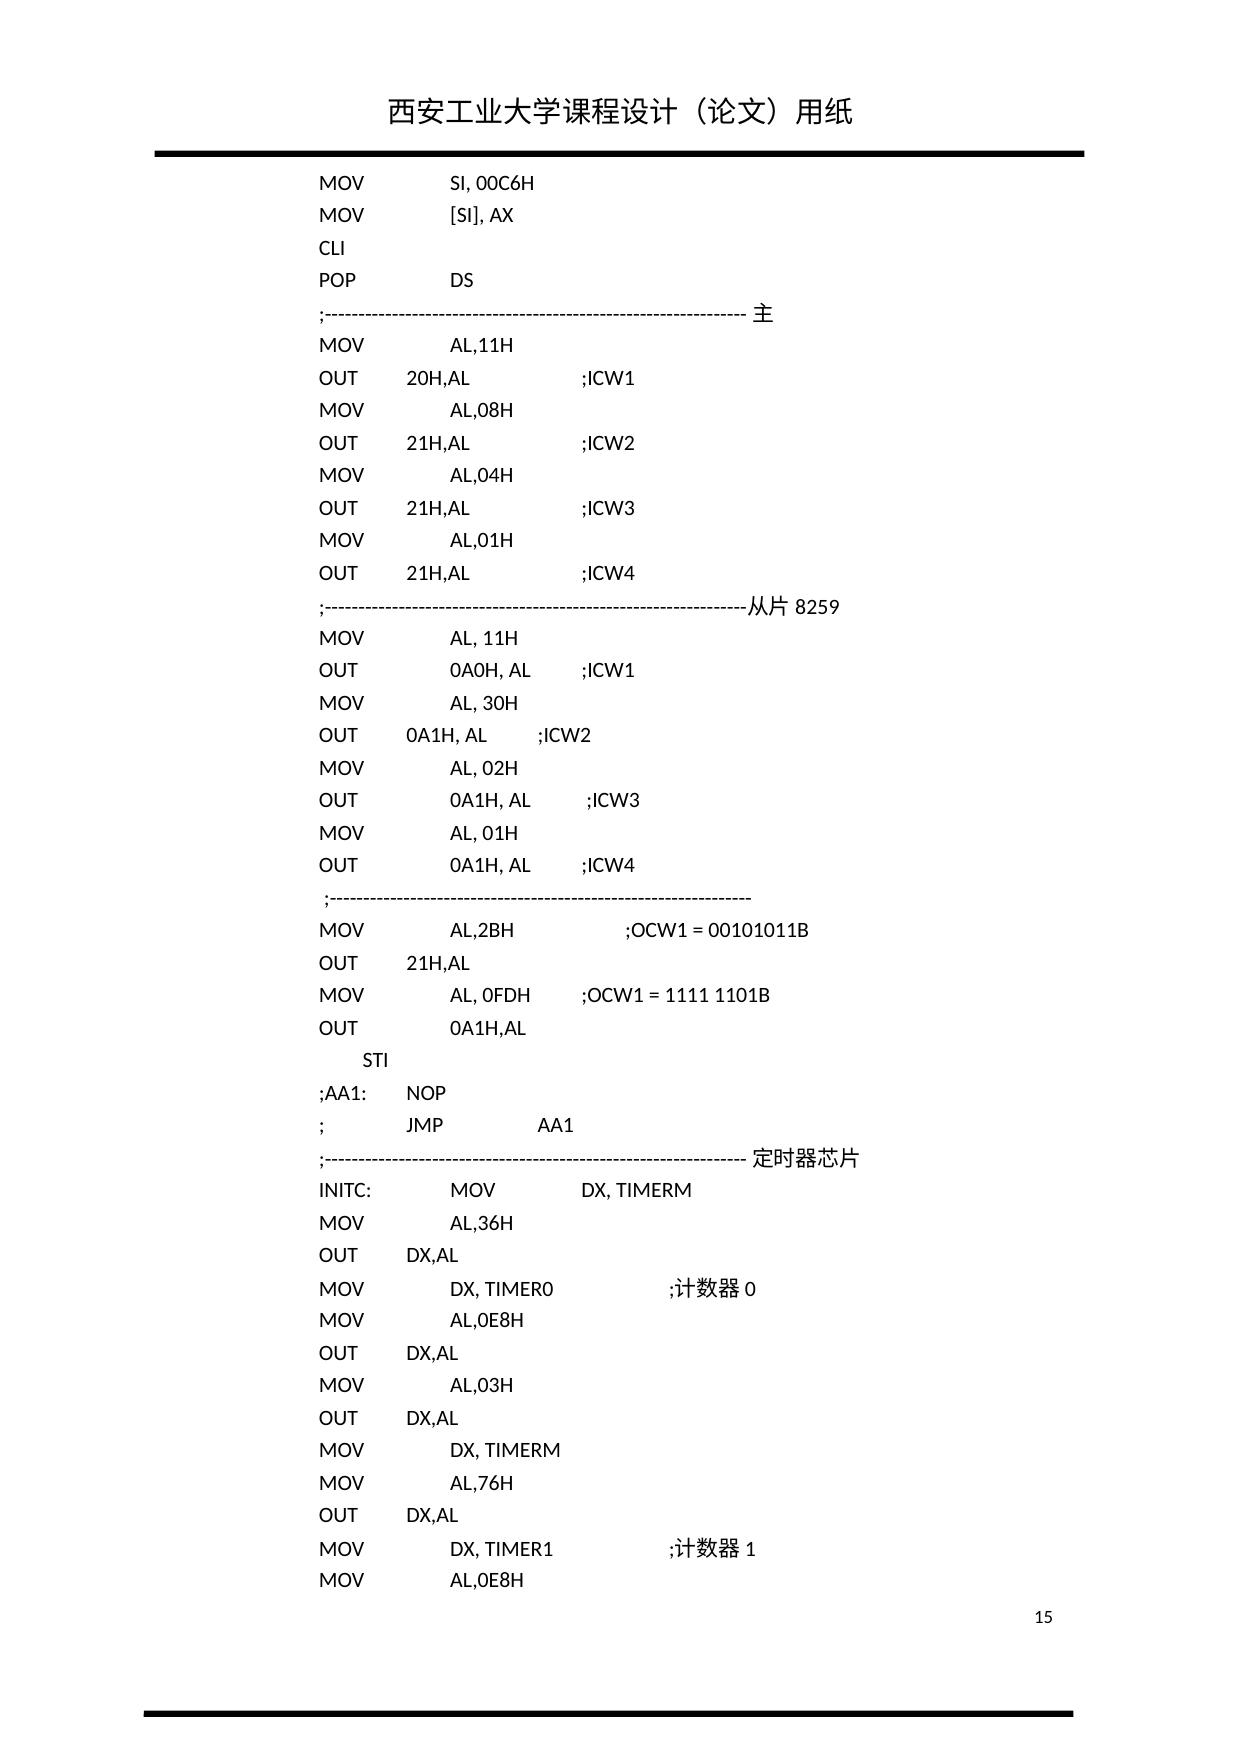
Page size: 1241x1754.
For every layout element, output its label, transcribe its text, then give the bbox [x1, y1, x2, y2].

text STI [187, 1043, 1053, 1076]
text MOV AL,0E8H [187, 1563, 1053, 1596]
text ;--------------------------------------------------------------- [275, 881, 1053, 913]
text OUT 21H,AL ;ICW3 [187, 491, 1053, 523]
text OUT 0A1H, AL ;ICW4 [275, 848, 1053, 881]
text OUT 0A1H, AL ;ICW3 [275, 783, 1053, 816]
text MOV AL, 30H [275, 686, 1053, 718]
text OUT 21H,AL [187, 946, 1053, 978]
text OUT DX,AL [187, 1238, 1053, 1271]
text MOV [SI], AX [275, 198, 1053, 231]
text OUT 20H,AL ;ICW1 [187, 361, 1053, 393]
text INITC: MOV DX, TIMERM [275, 1173, 1053, 1206]
text OUT 21H,AL ;ICW2 [187, 426, 1053, 458]
text OUT DX,AL [187, 1498, 1053, 1531]
text POP DS [187, 263, 1053, 296]
text ;--------------------------------------------------------------- 定时器芯片 [275, 1141, 1053, 1173]
text ;---------------------------------------------------------------从片8259 [275, 588, 1053, 621]
text ;--------------------------------------------------------------- 主 [319, 296, 1053, 328]
text MOV AL,0E8H [187, 1303, 1053, 1336]
text MOV AL,11H [187, 328, 1053, 361]
text OUT 21H,AL ;ICW4 [187, 556, 1053, 588]
text MOV DX, TIMER1 ;计数器1 [187, 1531, 1053, 1563]
text MOV AL,03H [187, 1368, 1053, 1401]
text MOV AL, 0FDH ;OCW1 = 1111 1101B [187, 978, 1053, 1011]
text MOV AL,76H [187, 1466, 1053, 1498]
text MOV AL,04H [187, 458, 1053, 491]
text MOV AL, 11H [275, 621, 1053, 653]
text MOV AL,01H [275, 523, 1053, 556]
text OUT DX,AL [187, 1336, 1053, 1368]
text MOV AL,36H [187, 1206, 1053, 1238]
text CLI [187, 231, 1053, 263]
text ; JMP AA1 [187, 1108, 1053, 1141]
text MOV AL,2BH ;OCW1 = 00101011B [187, 913, 1053, 946]
text ;AA1: NOP [187, 1076, 1053, 1108]
text OUT 0A0H, AL ;ICW1 [275, 653, 1053, 686]
text MOV DX, TIMERM [187, 1433, 1053, 1466]
text MOV AL,08H [187, 393, 1053, 426]
text MOV AL, 02H [275, 751, 1053, 783]
text OUT 0A1H,AL [187, 1011, 1053, 1043]
text OUT DX,AL [187, 1401, 1053, 1433]
text OUT 0A1H, AL ;ICW2 [275, 718, 1053, 751]
text MOV AL, 01H [275, 816, 1053, 848]
text MOV SI, 00C6H [275, 166, 1053, 198]
text MOV DX, TIMER0 ;计数器0 [187, 1271, 1053, 1303]
